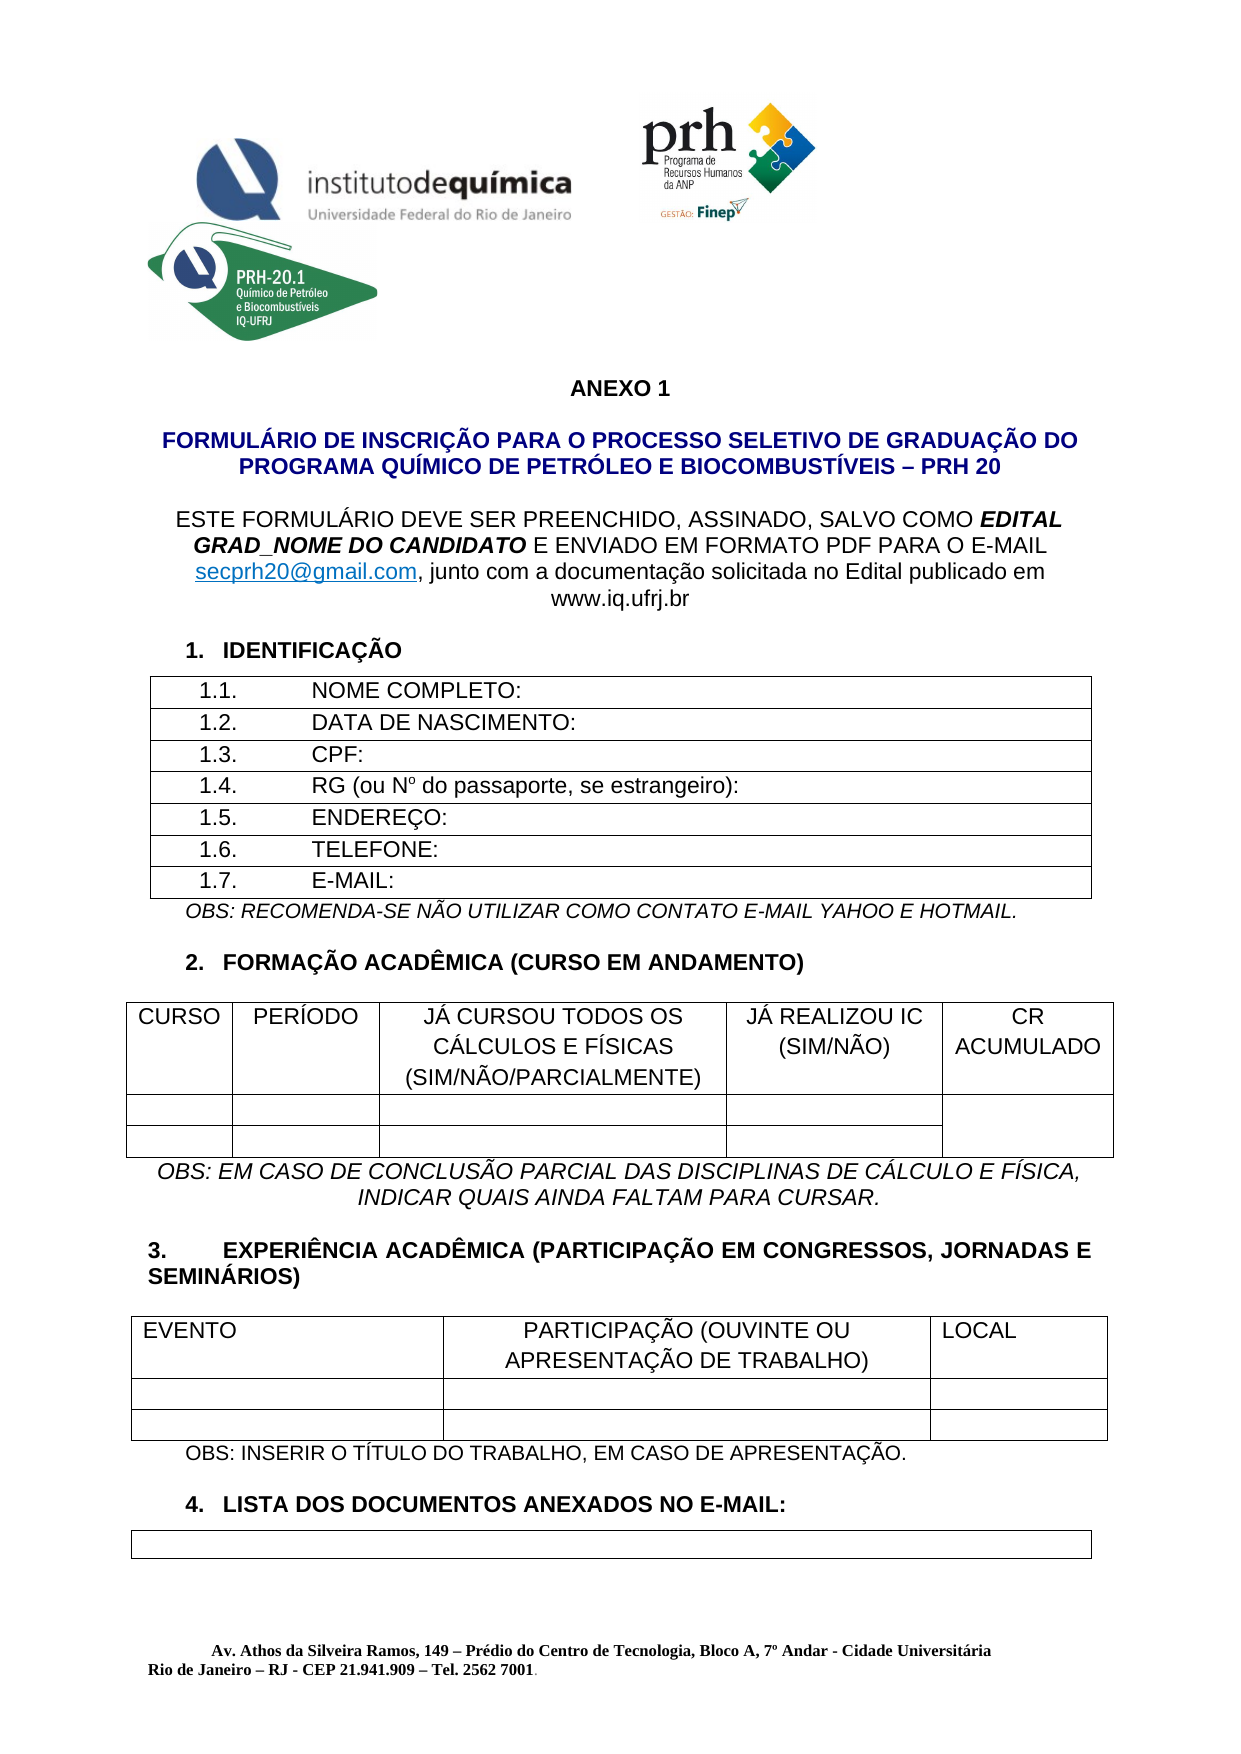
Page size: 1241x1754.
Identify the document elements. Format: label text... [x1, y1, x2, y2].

text OBS: EM CASO DE CONCLUSÃO PARCIAL DAS DISCIPLINAS DE CÁLCULO E FÍSICA, INDICAR QUAIS AINDA FALTAM PARA CURSAR. [148, 1158, 1092, 1210]
table_cell TELEFONE: [151, 836, 1091, 866]
table_header JÁ CURSOU TODOS OS CÁLCULOS E FÍSICAS (SIM/NÃO/PARCIALMENTE) [380, 1003, 726, 1094]
table_cell [444, 1410, 930, 1440]
table_header JÁ REALIZOU IC (SIM/NÃO) [727, 1003, 942, 1094]
subtitle FORMULÁRIO DE INSCRIÇÃO PARA O PROCESSO SELETIVO DE GRADUAÇÃO DO PROGRAMA QUÍMICO DE PETRÓLEO E BIOCOMBUSTÍVEIS – PRH 20 [148, 427, 1092, 479]
table_cell [380, 1095, 726, 1125]
table_cell RG (ou No do passaporte, se estrangeiro): [151, 772, 1091, 803]
list EXPERIÊNCIA ACADÊMICA (PARTICIPAÇÃO EM CONGRESSOS, JORNADAS E SEMINÁRIOS) [148, 1237, 1092, 1289]
picture [638, 92, 818, 223]
text ANEXO 1 [148, 375, 1092, 402]
text OBS: INSERIR O TÍTULO DO TRABALHO, EM CASO DE APRESENTAÇÃO. [185, 1441, 1092, 1465]
picture [196, 138, 572, 221]
table_cell [127, 1126, 232, 1157]
table_header PERÍODO [233, 1003, 379, 1094]
table_cell [132, 1410, 443, 1440]
table_cell [380, 1126, 726, 1157]
table_header [132, 1531, 1091, 1558]
table_cell [444, 1379, 930, 1409]
table_cell [931, 1410, 1107, 1440]
picture [147, 222, 378, 341]
list FORMAÇÃO ACADÊMICA (CURSO EM ANDAMENTO) [185, 949, 1092, 976]
table_cell CPF: [151, 741, 1091, 771]
table_cell [233, 1095, 379, 1125]
table_header NOME COMPLETO: [151, 677, 1091, 708]
list LISTA DOS DOCUMENTOS ANEXADOS NO E-MAIL: [185, 1491, 1092, 1518]
list IDENTIFICAÇÃO [185, 637, 1092, 664]
table_cell [127, 1095, 232, 1125]
table_cell [727, 1126, 942, 1157]
table_cell E-MAIL: [151, 867, 1091, 898]
table_cell DATA DE NASCIMENTO: [151, 709, 1091, 739]
table_cell ENDEREÇO: [151, 804, 1091, 834]
table_cell [943, 1095, 1113, 1157]
table_cell [931, 1379, 1107, 1409]
table_header EVENTO [132, 1317, 443, 1378]
table_cell [233, 1126, 379, 1157]
table_cell [727, 1095, 942, 1125]
table_cell [132, 1379, 443, 1409]
table_header LOCAL [931, 1317, 1107, 1378]
table_header CURSO [127, 1003, 232, 1094]
text ESTE FORMULÁRIO DEVE SER PREENCHIDO, ASSINADO, SALVO COMO EDITAL GRAD_NOME DO CANDIDATO E ENVIADO EM FORMATO PDF PARA O E-MAIL secprh20@gmail.com, junto com a documentação solicitada no Edital publicado em www.iq.ufrj.br [148, 506, 1092, 611]
table_header CR ACUMULADO [943, 1003, 1113, 1094]
table_header PARTICIPAÇÃO (OUVINTE OU APRESENTAÇÃO DE TRABALHO) [444, 1317, 930, 1378]
text OBS: RECOMENDA-SE NÃO UTILIZAR COMO CONTATO E-MAIL YAHOO E HOTMAIL. [148, 899, 1092, 923]
